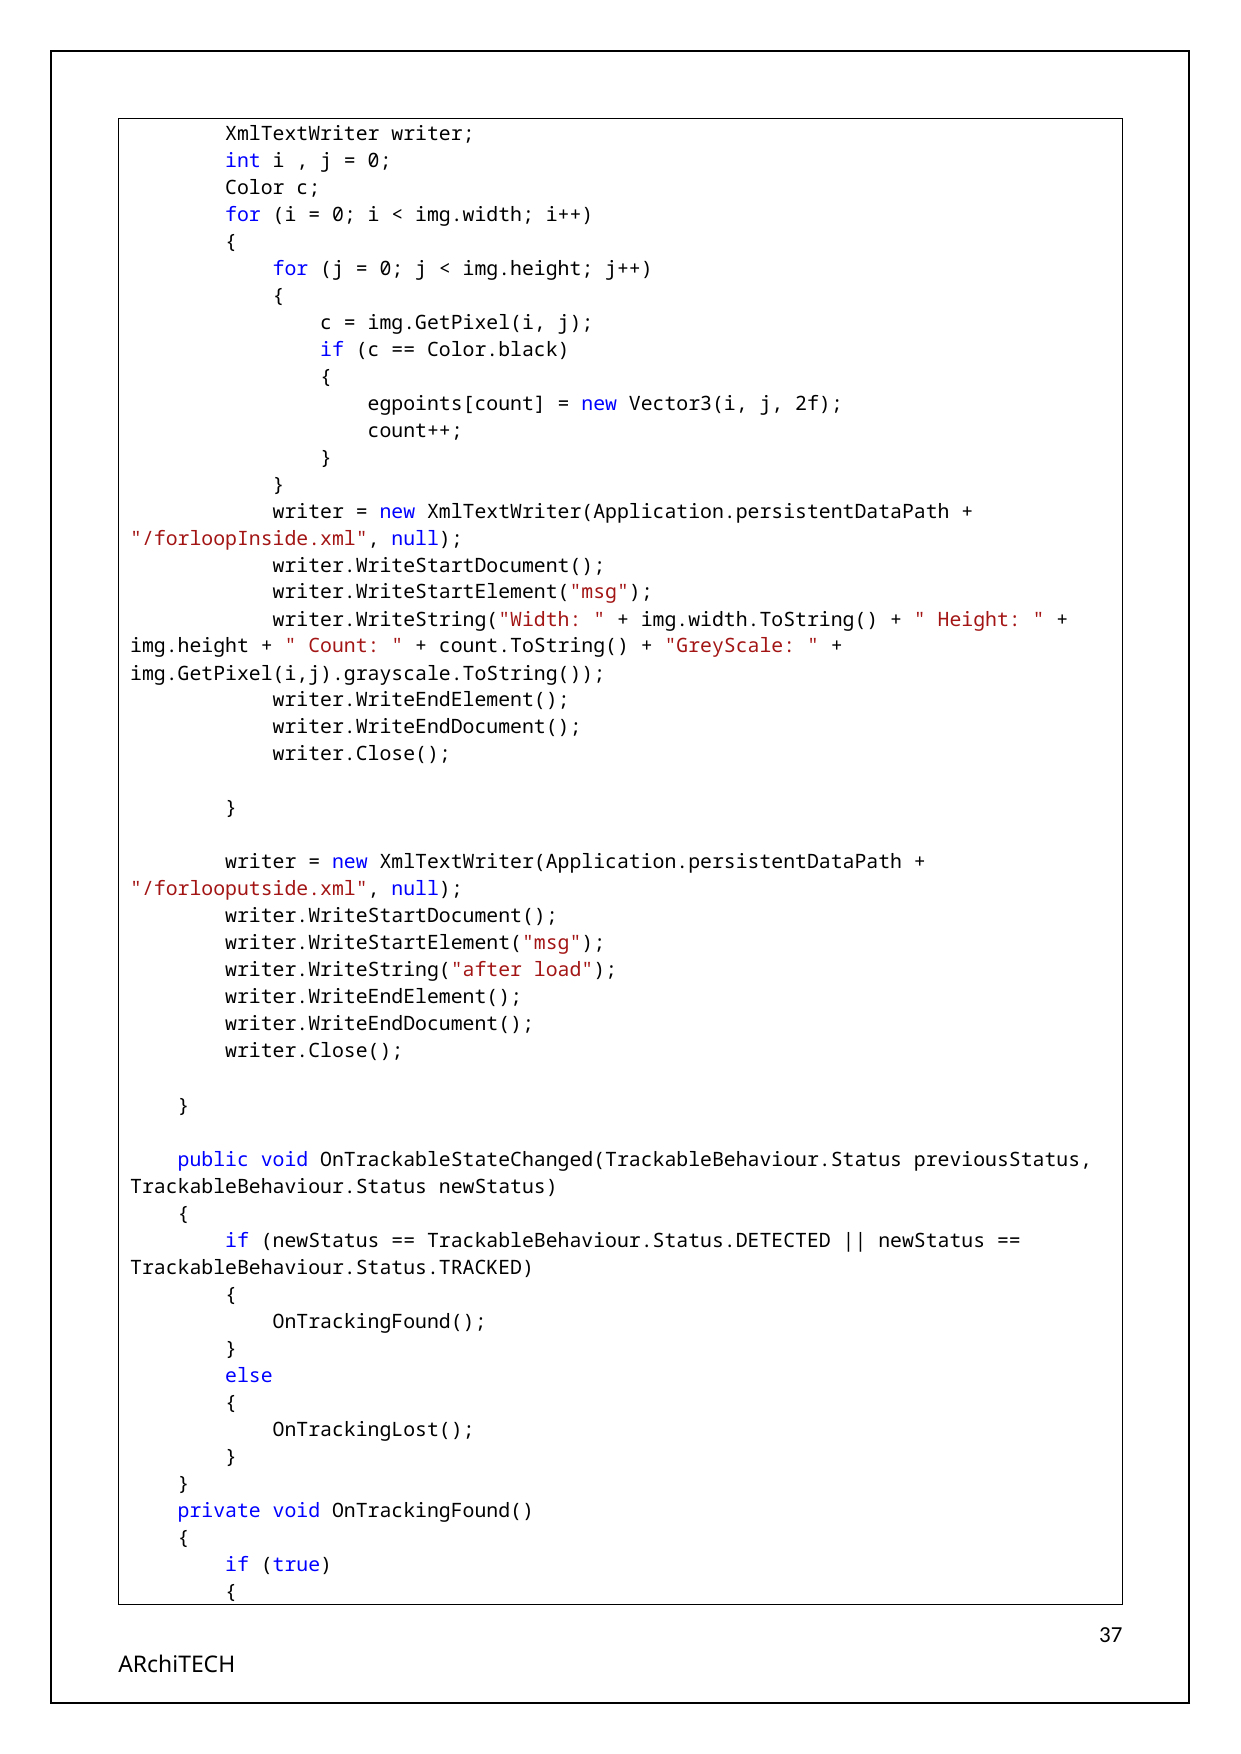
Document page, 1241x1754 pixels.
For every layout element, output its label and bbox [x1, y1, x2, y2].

table_header [119, 119, 1122, 1604]
